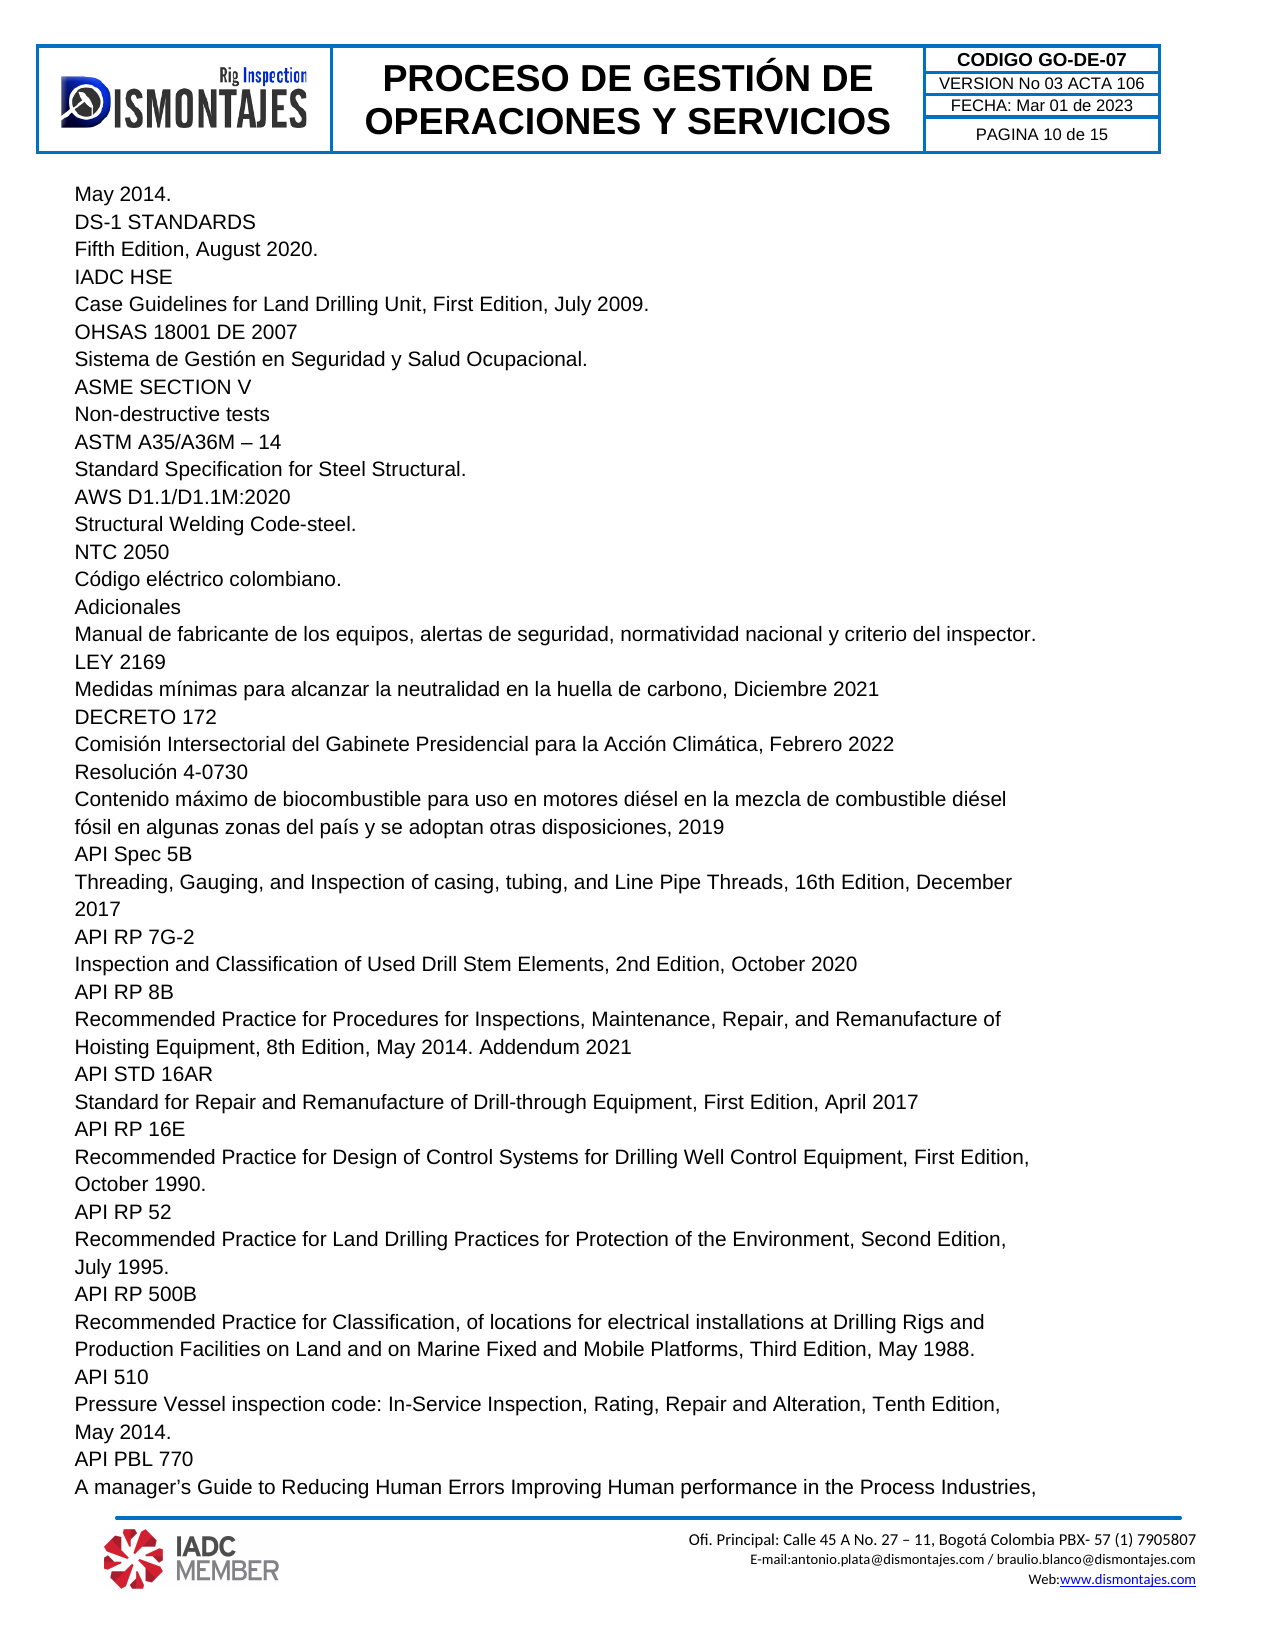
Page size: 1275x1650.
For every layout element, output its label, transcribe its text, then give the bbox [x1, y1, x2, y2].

text IADC HSE [74, 264, 1196, 288]
text Non-destructive tests [74, 402, 1196, 426]
text AWS D1.1/D1.1M:2020 [74, 484, 1196, 508]
text October 1990. [74, 1172, 1196, 1196]
text Fifth Edition, August 2020. [74, 237, 1196, 261]
text DECRETO 172 [74, 704, 1196, 728]
text ASME SECTION V [74, 374, 1196, 398]
text fósil en algunas zonas del país y se adoptan otras disposiciones, 2019 [74, 814, 1196, 838]
text Structural Welding Code-steel. [74, 512, 1196, 536]
text ASTM A35/A36M – 14 [74, 429, 1196, 453]
text Standard for Repair and Remanufacture of Drill-through Equipment, First Edition, April 2017 [74, 1089, 1196, 1113]
text July 1995. [74, 1254, 1196, 1278]
text Contenido máximo de biocombustible para uso en motores diésel en la mezcla de combustible diésel [74, 787, 1196, 811]
text API PBL 770 [74, 1447, 1196, 1471]
text API RP 7G-2 [74, 924, 1196, 948]
text Hoisting Equipment, 8th Edition, May 2014. Addendum 2021 [74, 1034, 1196, 1058]
text Recommended Practice for Procedures for Inspections, Maintenance, Repair, and Remanufacture of [74, 1007, 1196, 1031]
text May 2014. [74, 182, 1196, 206]
text Resolución 4-0730 [74, 759, 1196, 783]
text API RP 16E [74, 1117, 1196, 1141]
text Recommended Practice for Classification, of locations for electrical installations at Drilling Rigs and [74, 1309, 1196, 1333]
text Inspection and Classification of Used Drill Stem Elements, 2nd Edition, October 2020 [74, 952, 1196, 976]
text LEY 2169 [74, 649, 1196, 673]
text A manager’s Guide to Reducing Human Errors Improving Human performance in the Process Industries, [74, 1474, 1196, 1498]
text May 2014. [74, 1419, 1196, 1443]
text Medidas mínimas para alcanzar la neutralidad en la huella de carbono, Diciembre 2021 [74, 677, 1196, 701]
text API RP 500B [74, 1282, 1196, 1306]
text API Spec 5B [74, 842, 1196, 866]
text Manual de fabricante de los equipos, alertas de seguridad, normatividad nacional y criterio del inspector. [74, 622, 1196, 646]
picture [104, 1529, 279, 1589]
text DS-1 STANDARDS [74, 209, 1196, 233]
text API 510 [74, 1364, 1196, 1388]
text Pressure Vessel inspection code: In-Service Inspection, Rating, Repair and Alteration, Tenth Edition, [74, 1392, 1196, 1416]
text Recommended Practice for Design of Control Systems for Drilling Well Control Equipment, First Edition, [74, 1144, 1196, 1168]
text API STD 16AR [74, 1062, 1196, 1086]
text Sistema de Gestión en Seguridad y Salud Ocupacional. [74, 347, 1196, 371]
text Threading, Gauging, and Inspection of casing, tubing, and Line Pipe Threads, 16th Edition, December [74, 869, 1196, 893]
text Case Guidelines for Land Drilling Unit, First Edition, July 2009. [74, 292, 1196, 316]
text Production Facilities on Land and on Marine Fixed and Mobile Platforms, Third Edition, May 1988. [74, 1337, 1196, 1361]
text Adicionales [74, 594, 1196, 618]
text API RP 8B [74, 979, 1196, 1003]
text 2017 [74, 897, 1196, 921]
text NTC 2050 [74, 539, 1196, 563]
text Standard Specification for Steel Structural. [74, 457, 1196, 481]
picture [61, 67, 307, 128]
text Recommended Practice for Land Drilling Practices for Protection of the Environment, Second Edition, [74, 1227, 1196, 1251]
text OHSAS 18001 DE 2007 [74, 319, 1196, 343]
text Comisión Intersectorial del Gabinete Presidencial para la Acción Climática, Febrero 2022 [74, 732, 1196, 756]
text Código eléctrico colombiano. [74, 567, 1196, 591]
text API RP 52 [74, 1199, 1196, 1223]
